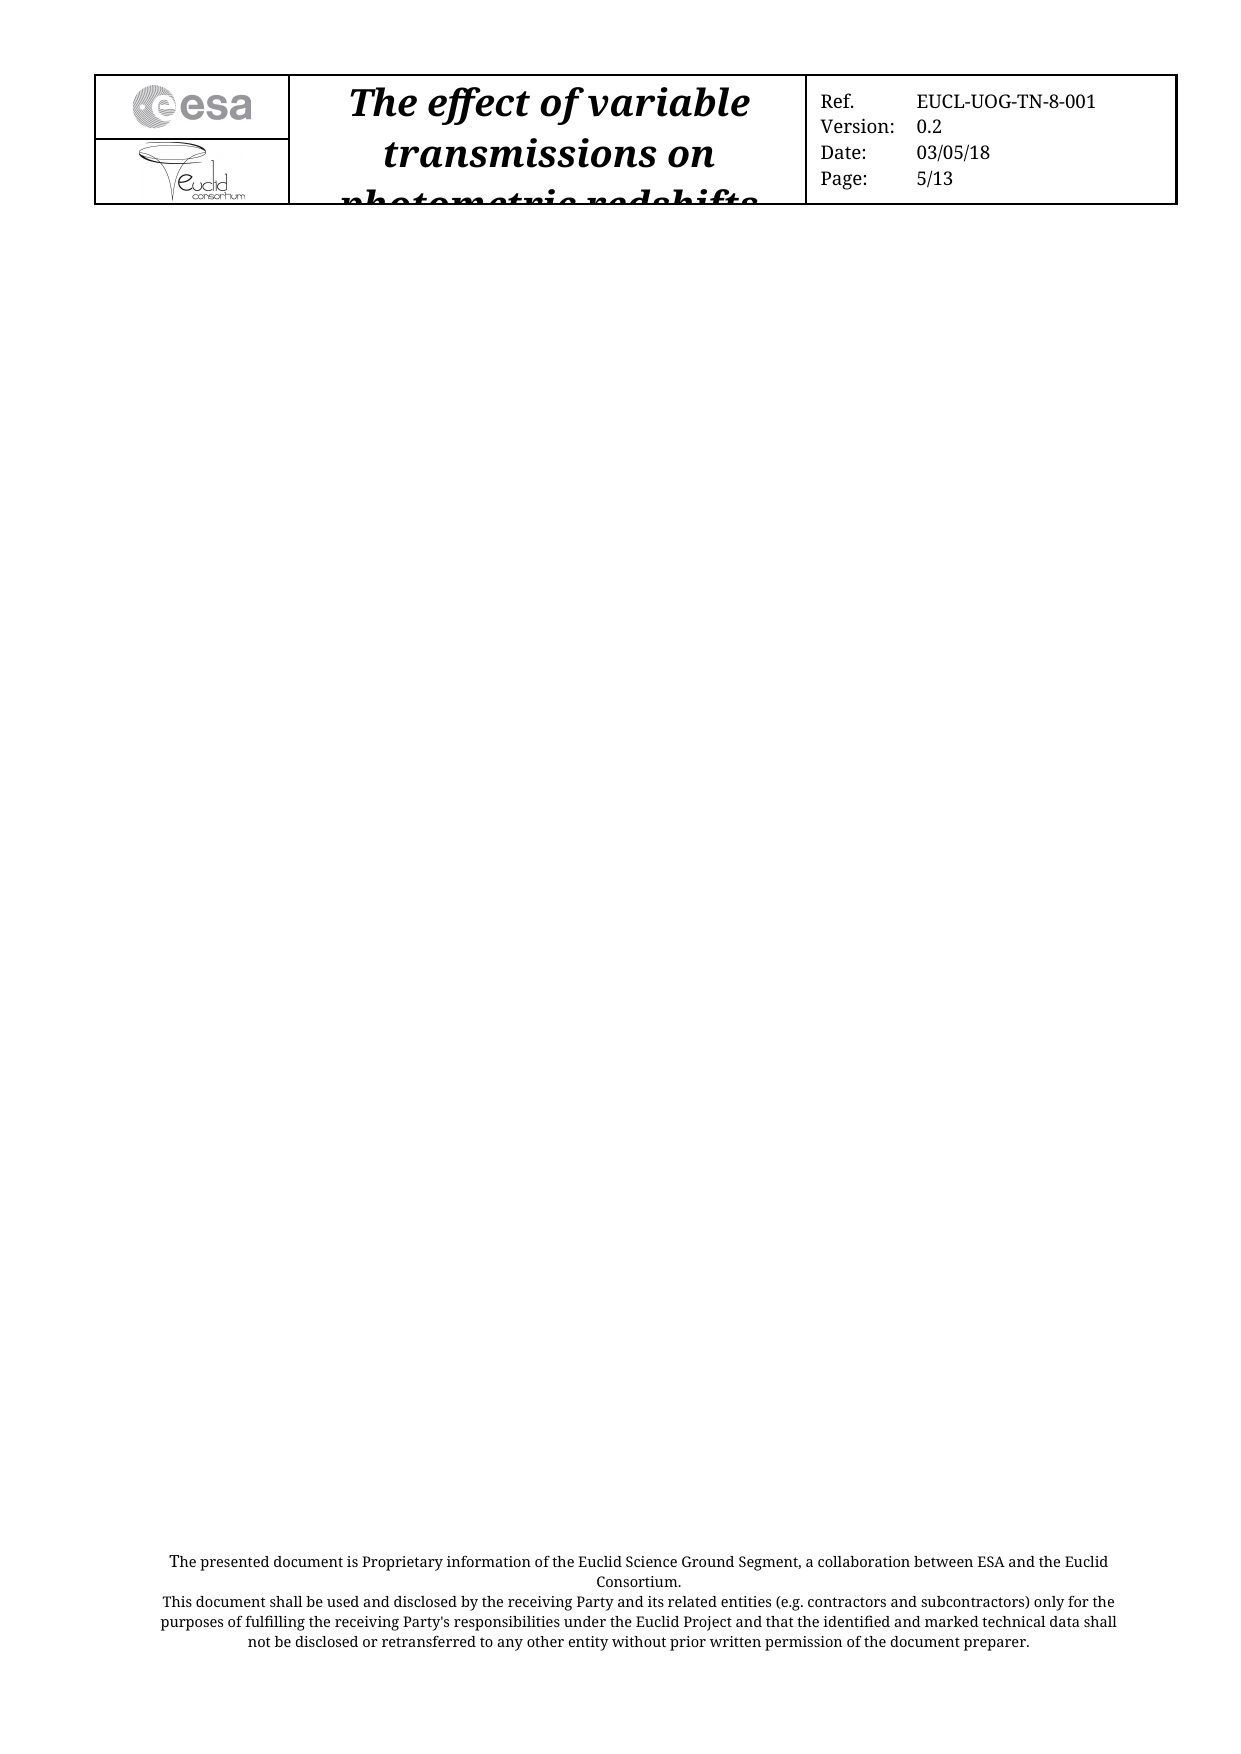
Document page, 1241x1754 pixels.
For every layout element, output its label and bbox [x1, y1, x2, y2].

picture [132, 85, 252, 129]
picture [138, 142, 246, 201]
